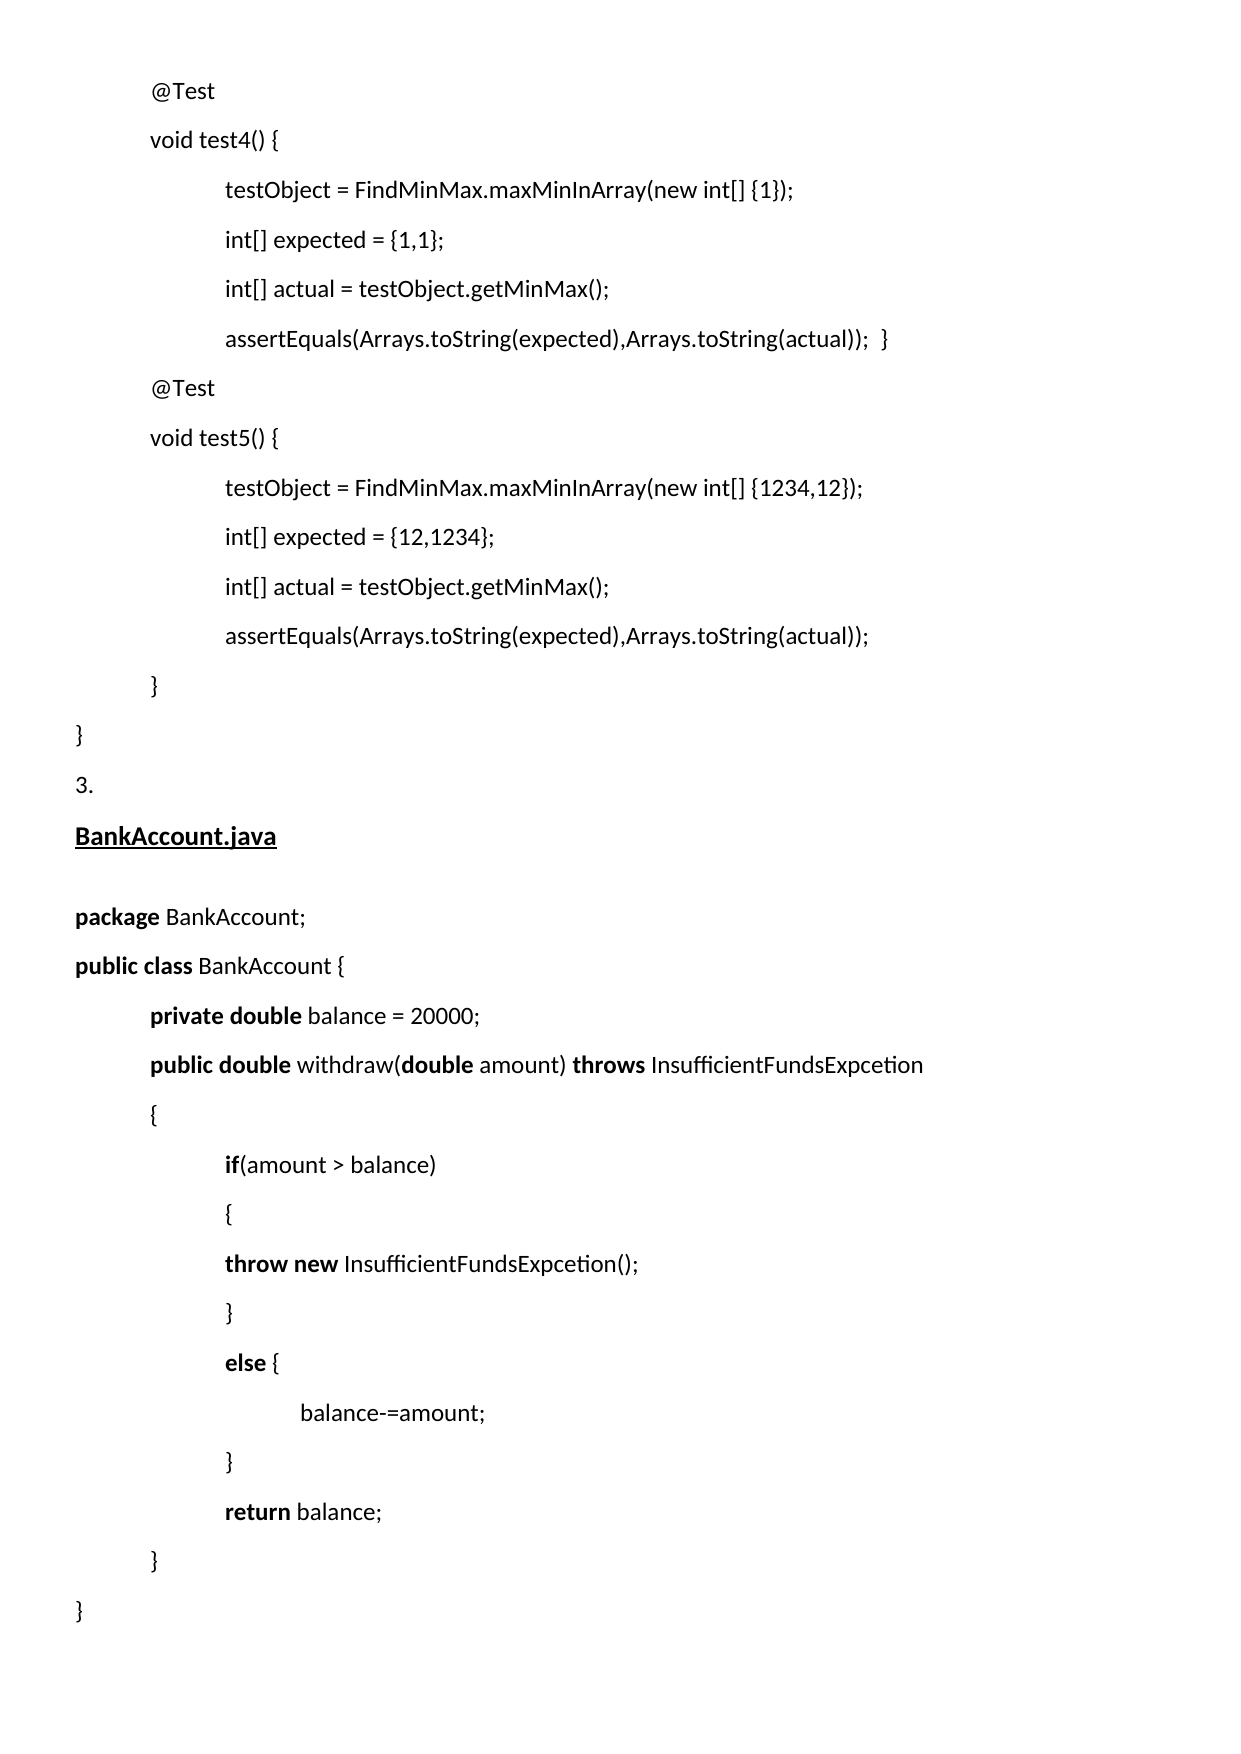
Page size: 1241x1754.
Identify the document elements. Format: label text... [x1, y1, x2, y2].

text public double withdraw(double amount) throws InsufficientFundsExpcetion [75, 1049, 1165, 1080]
text void test4() { [75, 124, 1165, 155]
text @Test [75, 372, 1165, 403]
text { [75, 1099, 1165, 1130]
text return balance; [75, 1496, 1165, 1526]
text } [75, 719, 1165, 750]
text int[] actual = testObject.getMinMax(); [75, 273, 1165, 304]
text BankAccount.java [75, 819, 1165, 882]
text assertEquals(Arrays.toString(expected),Arrays.toString(actual)); } [75, 323, 1165, 353]
text int[] expected = {1,1}; [75, 224, 1165, 254]
text } [75, 1297, 1165, 1328]
text balance-=amount; [75, 1397, 1165, 1427]
text int[] actual = testObject.getMinMax(); [75, 571, 1165, 601]
text testObject = FindMinMax.maxMinInArray(new int[] {1}); [75, 174, 1165, 205]
text } [75, 1446, 1165, 1477]
text int[] expected = {12,1234}; [75, 521, 1165, 552]
text } [75, 1545, 1165, 1576]
text package BankAccount; [75, 901, 1165, 931]
text void test5() { [75, 422, 1165, 453]
text 3. [75, 769, 1165, 800]
text testObject = FindMinMax.maxMinInArray(new int[] {1234,12}); [75, 472, 1165, 502]
text } [75, 1595, 1165, 1626]
text { [75, 1198, 1165, 1229]
text if(amount > balance) [75, 1149, 1165, 1179]
text private double balance = 20000; [75, 1000, 1165, 1031]
text public class BankAccount { [75, 950, 1165, 981]
text throw new InsufficientFundsExpcetion(); [150, 1248, 1165, 1278]
text assertEquals(Arrays.toString(expected),Arrays.toString(actual)); [75, 620, 1165, 651]
text } [75, 670, 1165, 701]
text else { [75, 1347, 1165, 1378]
text @Test [75, 75, 1165, 106]
